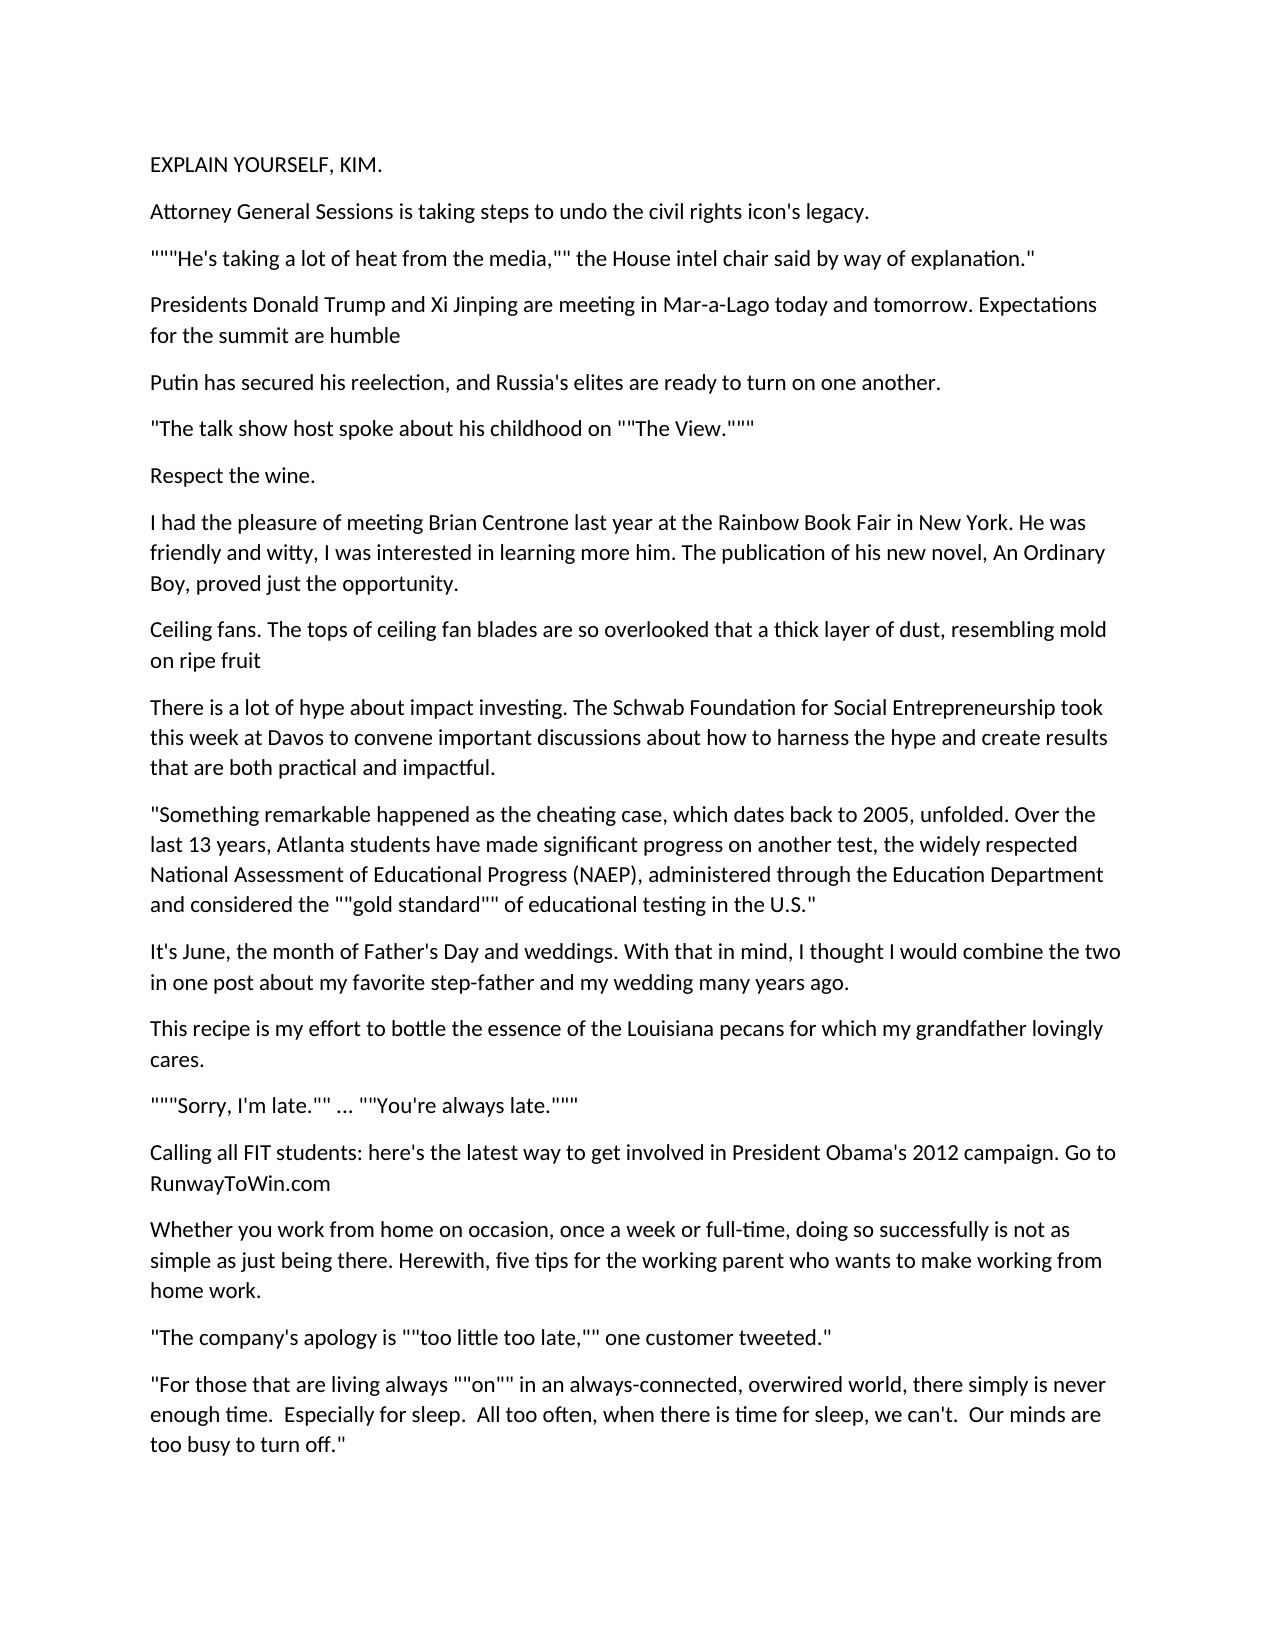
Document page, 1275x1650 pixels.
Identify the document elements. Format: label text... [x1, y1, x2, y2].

text Putin has secured his reelection, and Russia's elites are ready to turn on one another. [150, 368, 1125, 396]
text This recipe is my effort to bottle the essence of the Louisiana pecans for which my grandfather lovingly cares. [150, 1014, 1125, 1073]
text Attorney General Sessions is taking steps to undo the civil rights icon's legacy. [150, 197, 1125, 225]
text It's June, the month of Father's Day and weddings. With that in mind, I thought I would combine the two in one post about my favorite step-father and my wedding many years ago. [150, 937, 1125, 996]
text EXPLAIN YOURSELF, KIM. [150, 150, 1125, 178]
text Whether you work from home on occasion, once a week or full-time, doing so successfully is not as simple as just being there. Herewith, five tips for the working parent who wants to make working from home work. [150, 1216, 1125, 1304]
text "Something remarkable happened as the cheating case, which dates back to 2005, unfolded. Over the last 13 years, Atlanta students have made significant progress on another test, the widely respected National Assessment of Educational Progress (NAEP), administered through the Education Department and considered the ""gold standard"" of educational testing in the U.S." [150, 800, 1125, 919]
text """Sorry, I'm late."" ... ""You're always late.""" [150, 1092, 1125, 1120]
text Presidents Donald Trump and Xi Jinping are meeting in Mar-a-Lago today and tomorrow. Expectations for the summit are humble [150, 291, 1125, 349]
text "For those that are living always ""on"" in an always-connected, overwired world, there simply is never enough time. Especially for sleep. All too often, when there is time for sleep, we can't. Our minds are too busy to turn off." [150, 1370, 1125, 1458]
text There is a lot of hype about impact investing. The Schwab Foundation for Social Entrepreneurship took this week at Davos to convene important discussions about how to harness the hype and create results that are both practical and impactful. [150, 693, 1125, 781]
text "The company's apology is ""too little too late,"" one customer tweeted." [150, 1323, 1125, 1351]
text Respect the wine. [150, 461, 1125, 489]
text I had the pleasure of meeting Brian Centrone last year at the Rainbow Book Fair in New York. He was friendly and witty, I was interested in learning more him. The publication of his new novel, An Ordinary Boy, proved just the opportunity. [150, 508, 1125, 597]
text """He's taking a lot of heat from the media,"" the House intel chair said by way of explanation." [150, 244, 1125, 272]
text Ceiling fans. The tops of ceiling fan blades are so overlooked that a thick layer of dust, resembling mold on ripe fruit [150, 616, 1125, 674]
text Calling all FIT students: here's the latest way to get involved in President Obama's 2012 campaign. Go to RunwayToWin.com [150, 1138, 1125, 1197]
text "The talk show host spoke about his childhood on ""The View.""" [150, 414, 1125, 443]
